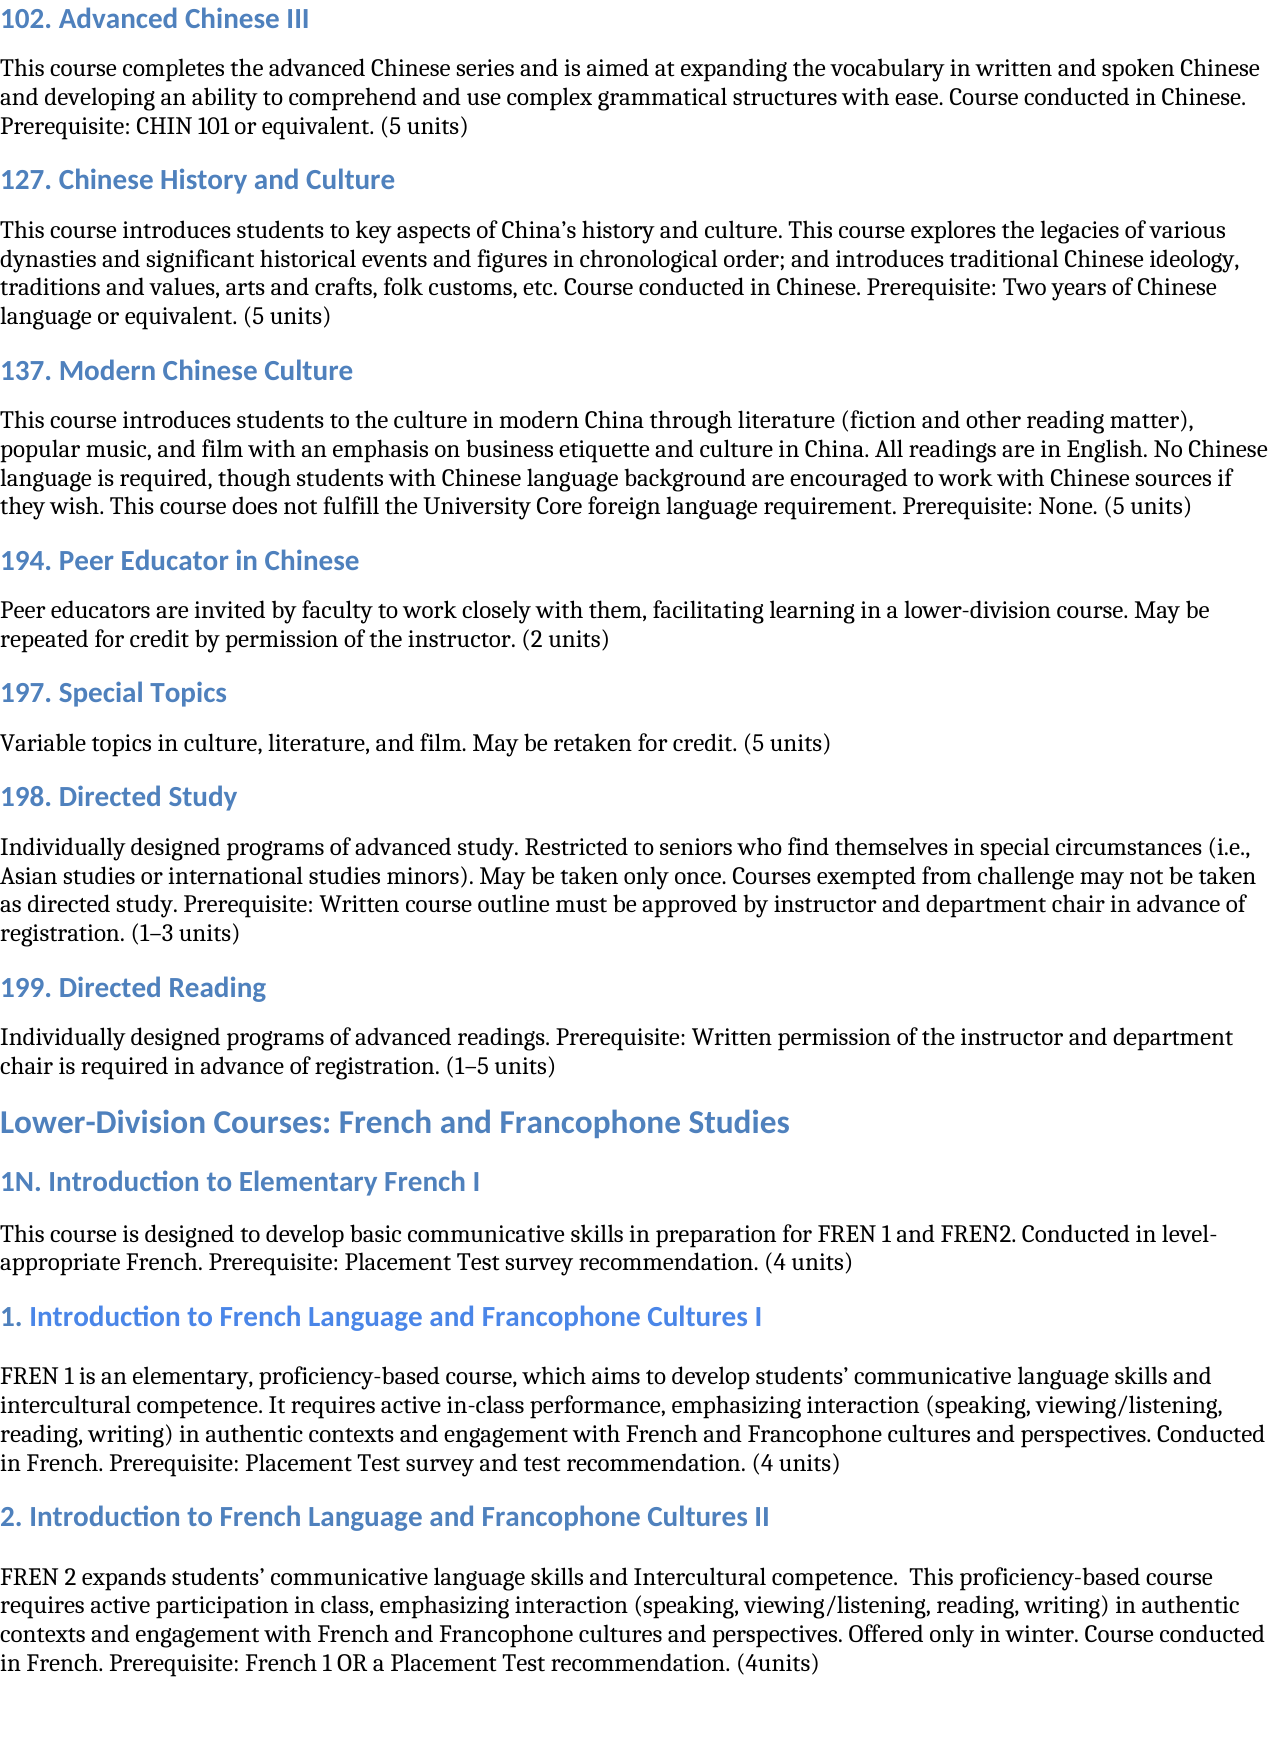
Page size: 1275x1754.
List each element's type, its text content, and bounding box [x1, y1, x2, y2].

text Variable topics in culture, literature, and film. May be retaken for credit. (5 units) [0, 729, 1275, 758]
text Peer educators are invited by faculty to work closely with them, facilitating learning in a lower-division course. May be repeated for credit by permission of the instructor. (2 units) [0, 596, 1275, 654]
subtitle 2. Introduction to French Language and Francophone Cultures II [0, 1498, 1275, 1534]
text Individually designed programs of advanced study. Restricted to seniors who find themselves in special circumstances (i.e., Asian studies or international studies minors). May be taken only once. Courses exempted from challenge may not be taken as directed study. Prerequisite: Written course outline must be approved by instructor and department chair in advance of registration. (1–3 units) [0, 833, 1275, 948]
subtitle 1. Introduction to French Language and Francophone Cultures I [0, 1298, 1275, 1333]
subtitle 198. Directed Study [0, 778, 1275, 814]
text This course completes the advanced Chinese series and is aimed at expanding the vocabulary in written and spoken Chinese and developing an ability to comprehend and use complex grammatical structures with ease. Course conducted in Chinese. Prerequisite: CHIN 101 or equivalent. (5 units) [0, 54, 1275, 141]
subtitle 127. Chinese History and Culture [0, 161, 1275, 197]
text This course introduces students to the culture in modern China through literature (fiction and other reading matter), popular music, and film with an emphasis on business etiquette and culture in China. All readings are in English. No Chinese language is required, though students with Chinese language background are encouraged to work with Chinese sources if they wish. This course does not fulfill the University Core foreign language requirement. Prerequisite: None. (5 units) [0, 406, 1275, 521]
text FREN 2 expands students’ communicative language skills and Intercultural competence. This proficiency-based course requires active participation in class, emphasizing interaction (speaking, viewing/listening, reading, writing) in authentic contexts and engagement with French and Francophone cultures and perspectives. Offered only in winter. Course conducted in French. Prerequisite: French 1 OR a Placement Test recommendation. (4units) [0, 1562, 1275, 1677]
subtitle 102. Advanced Chinese III [0, 0, 1275, 36]
subtitle 137. Modern Chinese Culture [0, 352, 1275, 387]
subtitle 1N. Introduction to Elementary French I [0, 1163, 1275, 1199]
subtitle 194. Peer Educator in Chinese [0, 542, 1275, 577]
text Individually designed programs of advanced readings. Prerequisite: Written permission of the instructor and department chair is required in advance of registration. (1–5 units) [0, 1023, 1275, 1081]
text This course is designed to develop basic communicative skills in preparation for FREN 1 and FREN2. Conducted in level-appropriate French. Prerequisite: Placement Test survey recommendation. (4 units) [0, 1219, 1275, 1277]
subtitle 197. Special Topics [0, 674, 1275, 710]
text FREN 1 is an elementary, proficiency-based course, which aims to develop students’ communicative language skills and intercultural competence. It requires active in-class performance, emphasizing interaction (speaking, viewing/listening, reading, writing) in authentic contexts and engagement with French and Francophone cultures and perspectives. Conducted in French. Prerequisite: Placement Test survey and test recommendation. (4 units) [0, 1362, 1275, 1477]
subtitle 199. Directed Reading [0, 969, 1275, 1004]
text This course introduces students to key aspects of China’s history and culture. This course explores the legacies of various dynasties and significant historical events and figures in chronological order; and introduces traditional Chinese ideology, traditions and values, arts and crafts, folk customs, etc. Course conducted in Chinese. Prerequisite: Two years of Chinese language or equivalent. (5 units) [0, 216, 1275, 331]
subtitle Lower-Division Courses: French and Francophone Studies [0, 1101, 1275, 1142]
